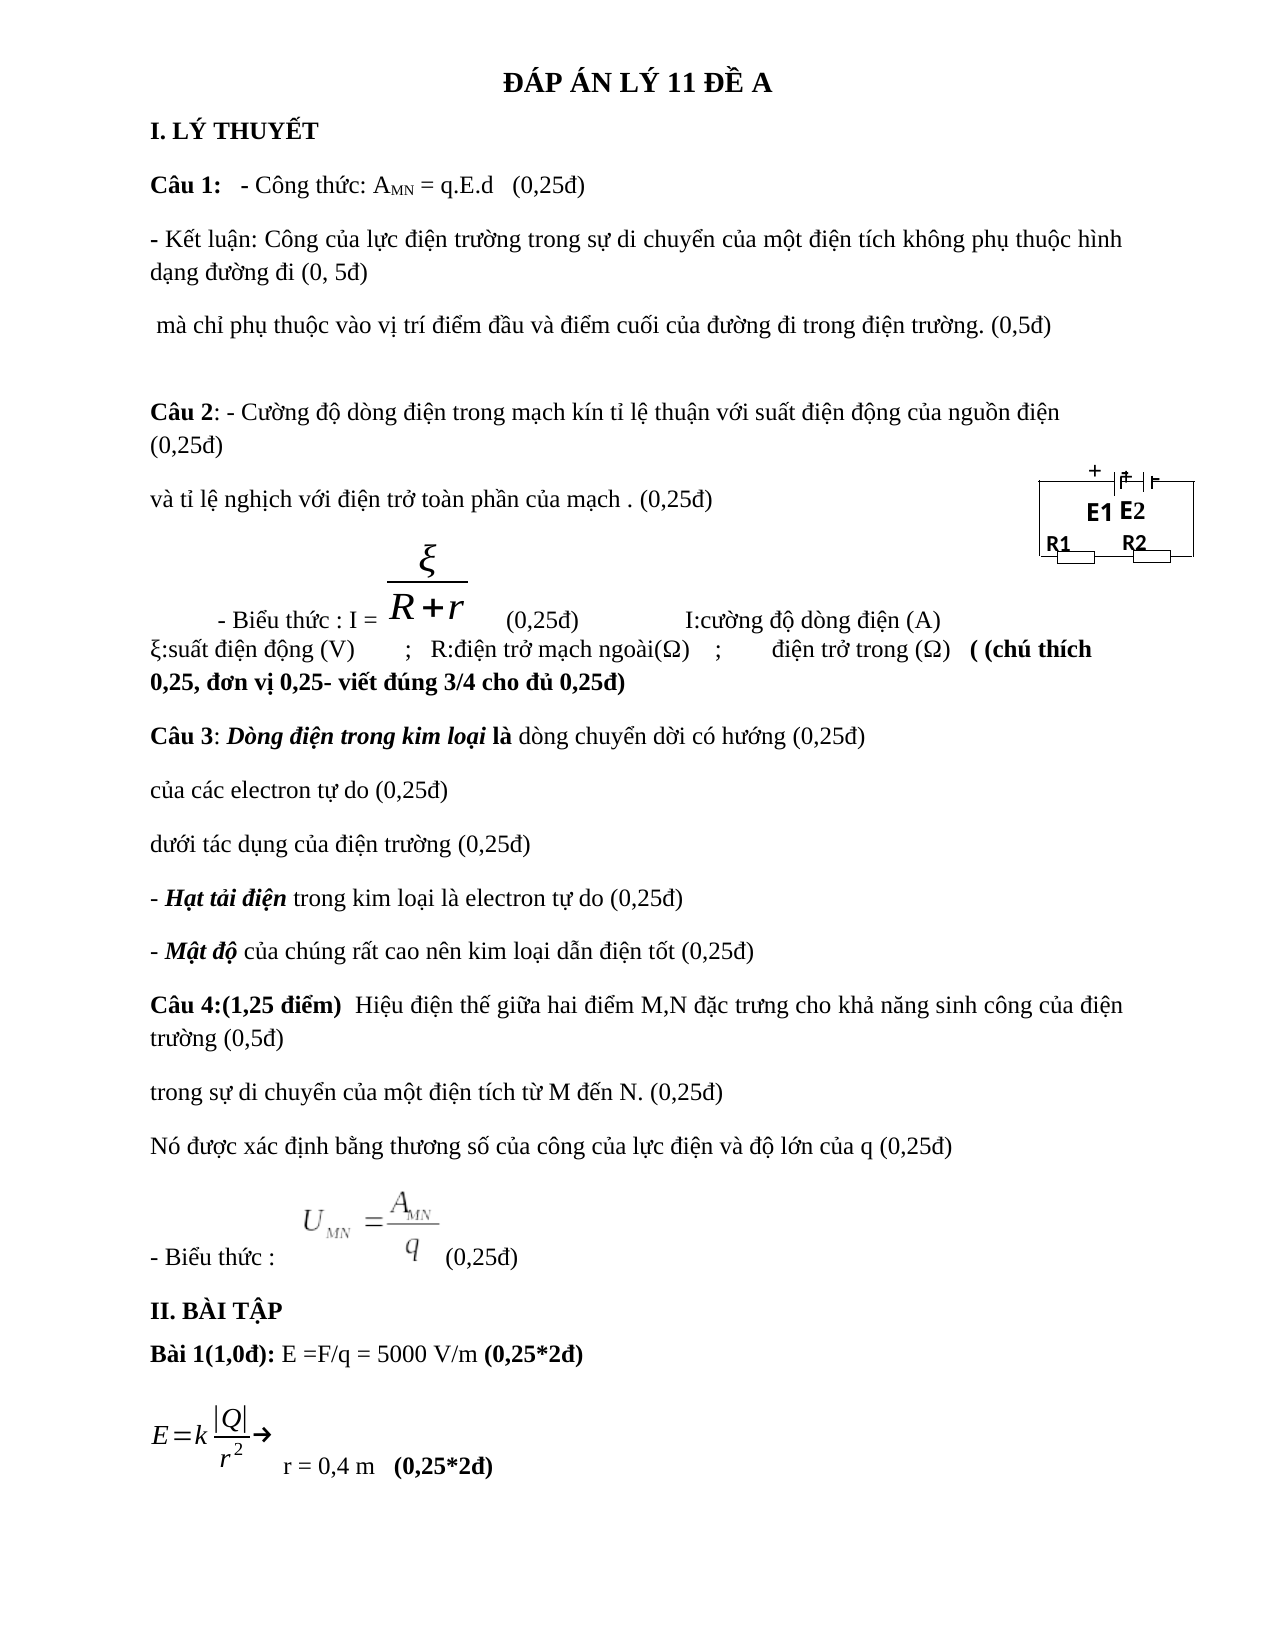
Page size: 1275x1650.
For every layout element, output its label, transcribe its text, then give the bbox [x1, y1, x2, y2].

text - Hạt tải điện trong kim loại là electron tự do (0,25đ) [150, 883, 1125, 911]
text Câu 1: - Công thức: AMN = q.E.d (0,25đ) [150, 170, 1125, 198]
text r = 0,4 m (0,25*2đ) [150, 1403, 1125, 1479]
text Bài 1(1,0đ): E =F/q = 5000 V/m (0,25*2đ) [150, 1339, 1125, 1368]
text Câu 2: - Cường độ dòng điện trong mạch kín tỉ lệ thuận với suất điện động của nguồn điện (0,25đ) [150, 397, 1125, 459]
text dưới tác dụng của điện trường (0,25đ) [150, 829, 1125, 857]
text I. LÝ THUYẾT [150, 116, 1125, 145]
text và tỉ lệ nghịch với điện trở toàn phần của mạch . (0,25đ) [150, 484, 1125, 513]
text ĐÁP ÁN LÝ 11 ĐỀ A [150, 66, 1125, 99]
text - Kết luận: Công của lực điện trường trong sự di chuyển của một điện tích không phụ thuộc hình dạng đường đi (0, 5đ) [150, 224, 1125, 285]
text Câu 4:(1,25 điểm) Hiệu điện thế giữa hai điểm M,N đặc trưng cho khả năng sinh công của điện trường (0,5đ) [150, 990, 1125, 1052]
text của các electron tự do (0,25đ) [150, 775, 1125, 804]
text trong sự di chuyển của một điện tích từ M đến N. (0,25đ) [150, 1077, 1125, 1106]
text II. BÀI TẬP [150, 1296, 1125, 1325]
text Nó được xác định bằng thương số của công của lực điện và độ lớn của q (0,25đ) [150, 1131, 1125, 1160]
text Câu 3: Dòng điện trong kim loại là dòng chuyển dời có hướng (0,25đ) [150, 721, 1125, 750]
text - Mật độ của chúng rất cao nên kim loại dẫn điện tốt (0,25đ) [150, 936, 1125, 965]
text ξ:suất điện động (V) ; R:điện trở mạch ngoài(Ω) ; điện trở trong (Ω) ( (chú thích 0,25, đơn vị 0,25- viết đúng 3/4 cho đủ 0,25đ) [150, 634, 1125, 696]
text mà chỉ phụ thuộc vào vị trí điểm đầu và điểm cuối của đường đi trong điện trường. (0,5đ) [150, 311, 1125, 339]
text - Biểu thức : (0,25đ) [150, 1185, 1125, 1271]
list - Biểu thức : I = (0,25đ) I:cường độ dòng điện (A) [217, 538, 1125, 634]
